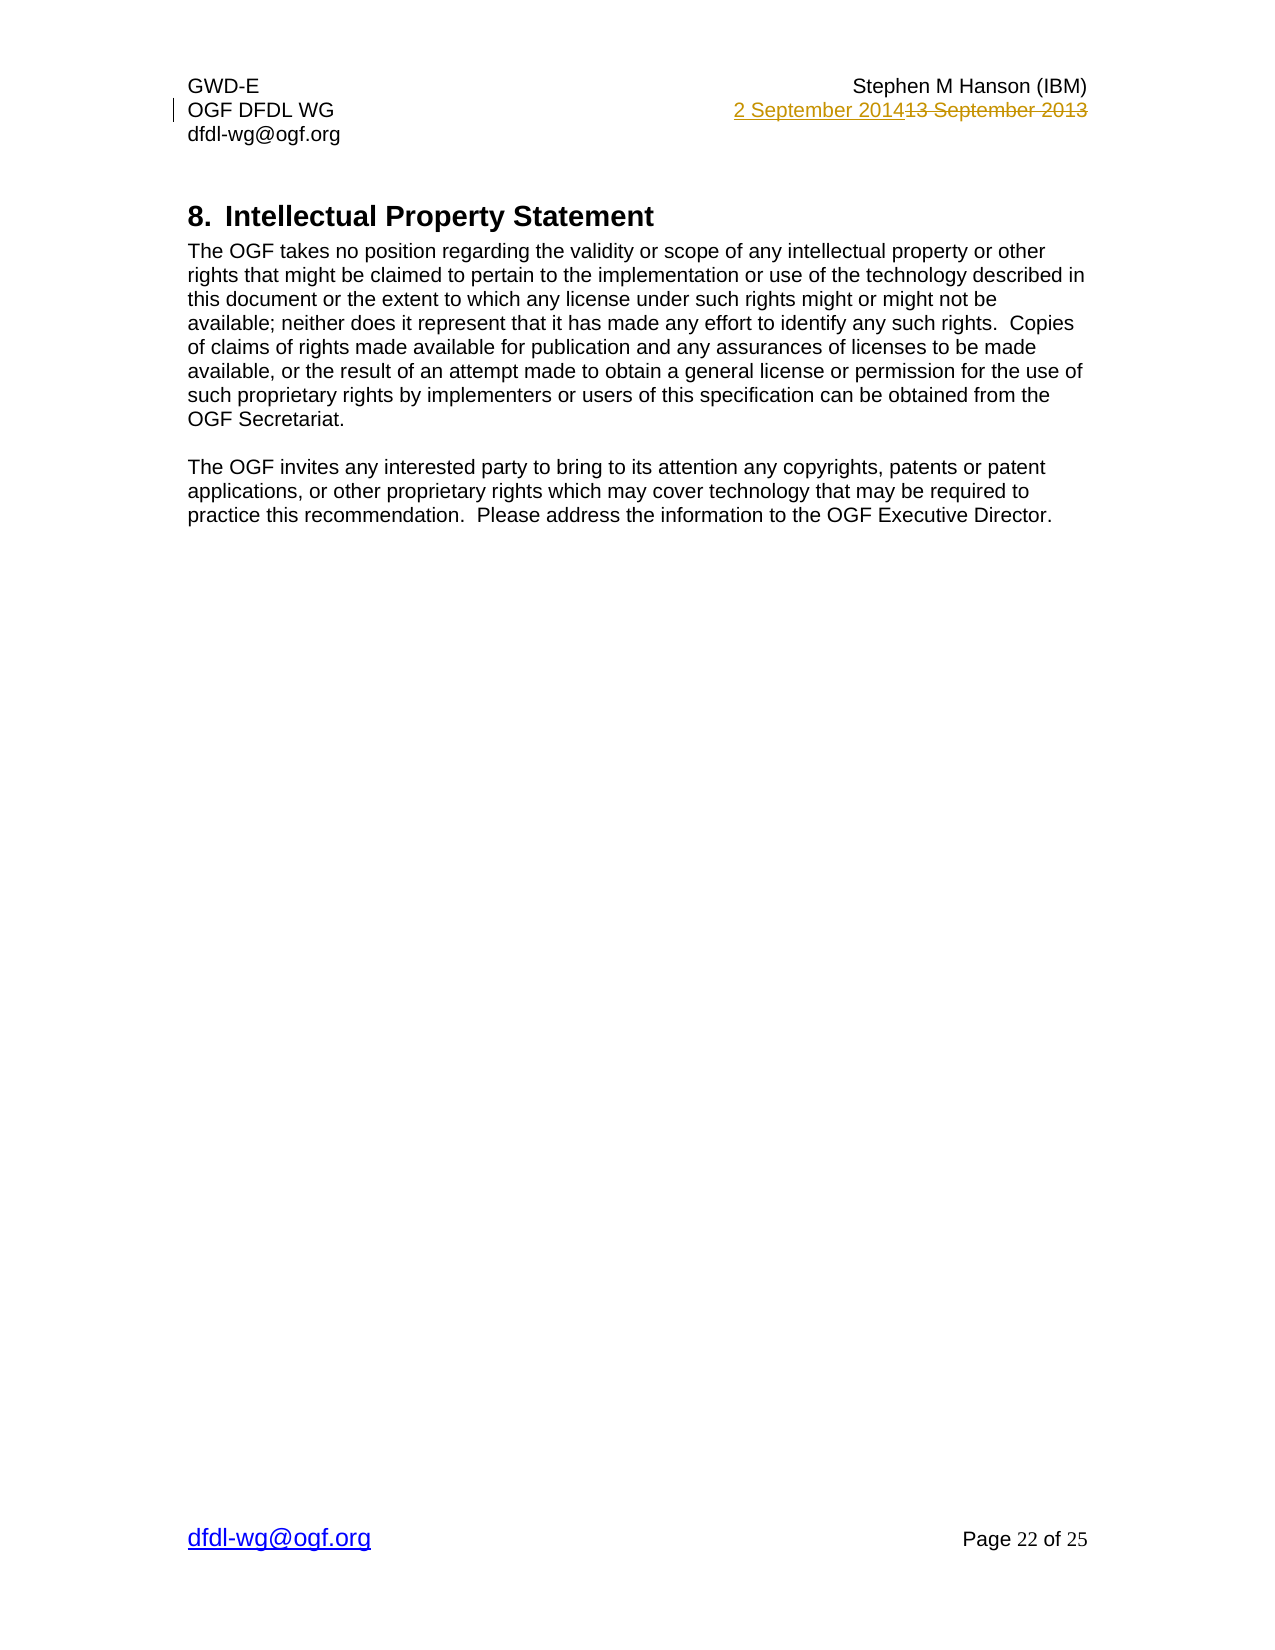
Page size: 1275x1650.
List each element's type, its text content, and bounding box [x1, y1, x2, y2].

text The OGF invites any interested party to bring to its attention any copyrights, patents or patent applications, or other proprietary rights which may cover technology that may be required to practice this recommendation. Please address the information to the OGF Executive Director. [187, 455, 1087, 527]
text The OGF takes no position regarding the validity or scope of any intellectual property or other rights that might be claimed to pertain to the implementation or use of the technology described in this document or the extent to which any license under such rights might or might not be available; neither does it represent that it has made any effort to identify any such rights. Copies of claims of rights made available for publication and any assurances of licenses to be made available, or the result of an attempt made to obtain a general license or permission for the use of such proprietary rights by implementers or users of this specification can be obtained from the OGF Secretariat. [187, 239, 1087, 431]
subtitle Intellectual Property Statement [187, 199, 1087, 233]
